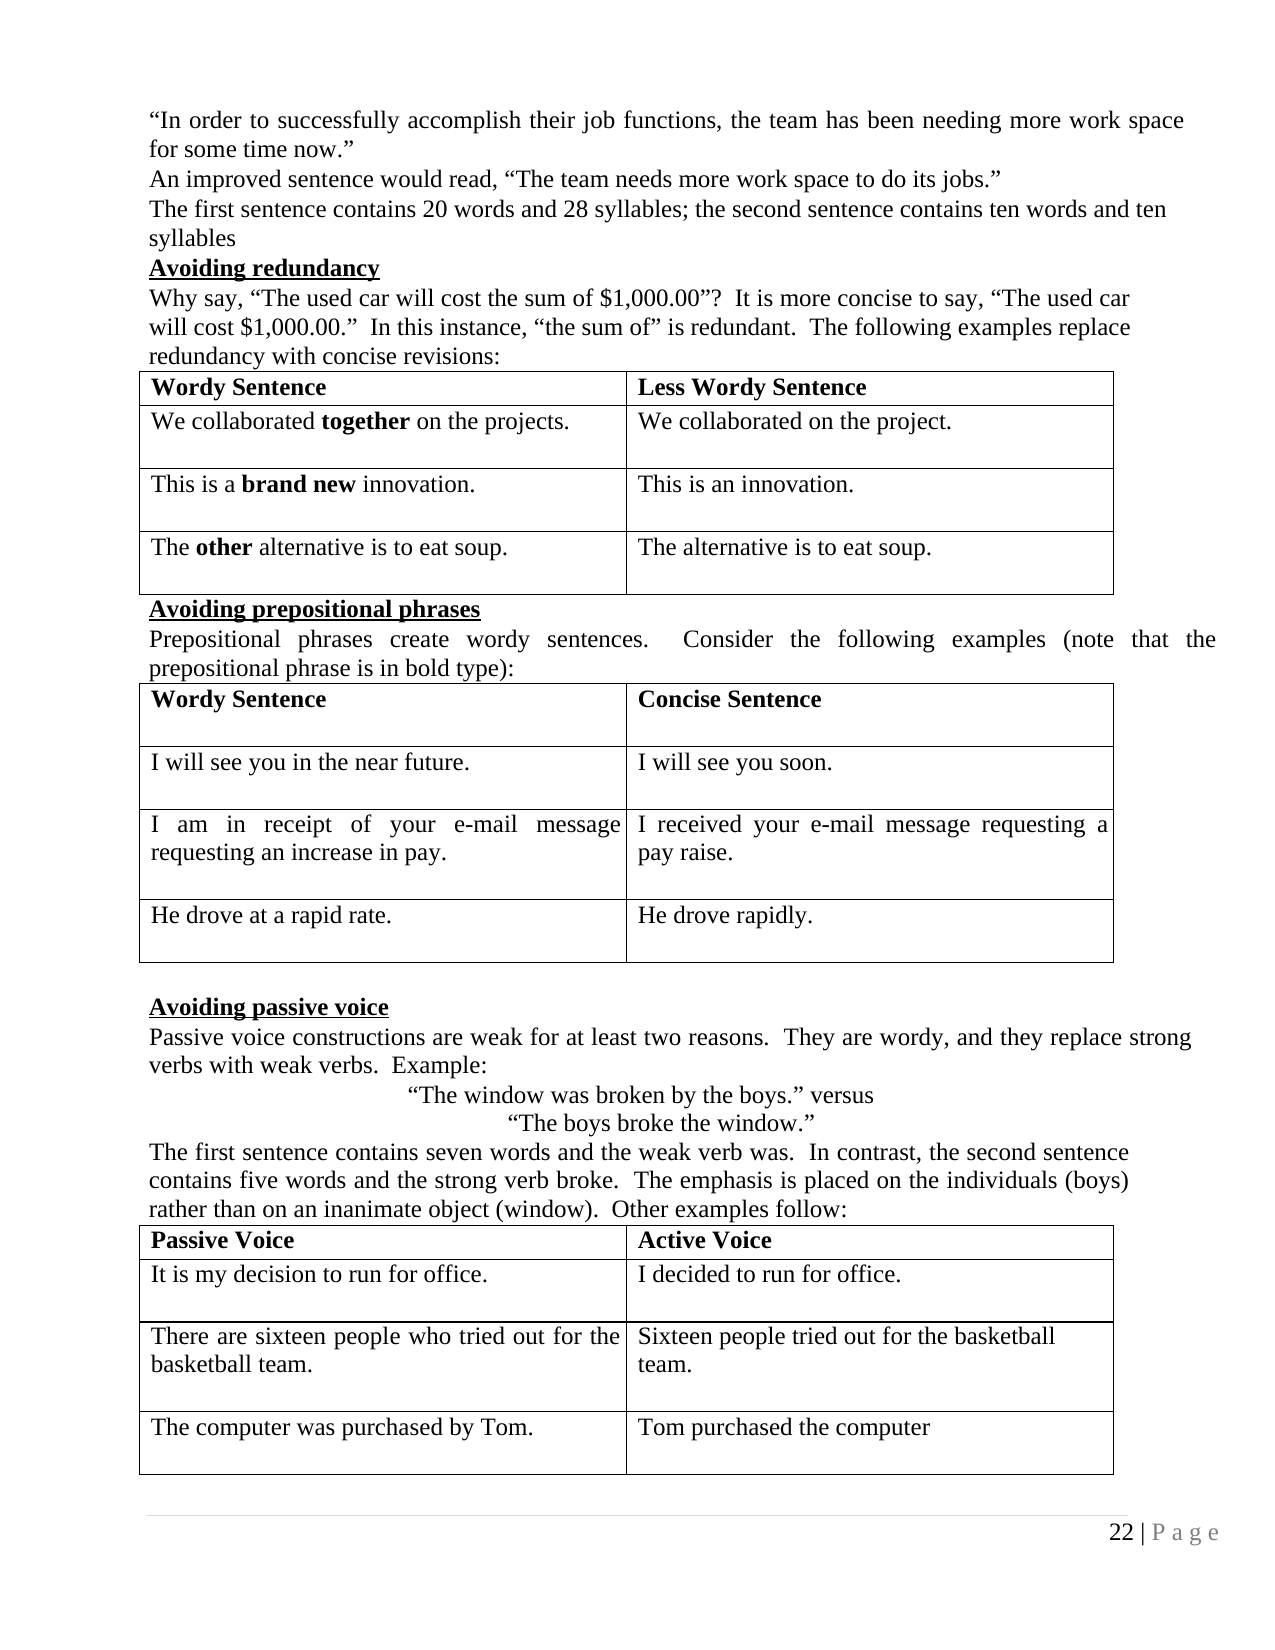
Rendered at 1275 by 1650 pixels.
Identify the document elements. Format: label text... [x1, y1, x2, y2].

table_header Passive Voice [140, 1226, 626, 1258]
text An improved sentence would read, “The team needs more work space to do its jobs.” [148, 164, 1217, 193]
table_cell I decided to run for office. [627, 1260, 1113, 1321]
text The first sentence contains seven words and the weak verb was. In contrast, the second sentence contains five words and the strong verb broke. The emphasis is placed on the individuals (boys) rather than on an inanimate object (window). Other examples follow: [148, 1137, 1131, 1223]
text Avoiding prepositional phrases [148, 594, 1220, 623]
table_header Wordy Sentence [140, 684, 626, 746]
table_cell We collaborated together on the projects. [140, 406, 626, 468]
text Prepositional phrases create wordy sentences. Consider the following examples (note that the prepositional phrase is in bold type): [148, 624, 1217, 682]
table_cell Tom purchased the computer [627, 1412, 1113, 1474]
table_cell There are sixteen people who tried out for the basketball team. [140, 1323, 626, 1411]
table_header Wordy Sentence [140, 372, 626, 405]
table_cell The other alternative is to eat soup. [140, 532, 626, 593]
table_header Active Voice [627, 1226, 1113, 1258]
text Avoiding redundancy [148, 253, 1220, 282]
text Passive voice constructions are weak for at least two reasons. They are wordy, and they replace strong verbs with weak verbs. Example: [148, 1022, 1193, 1079]
table_cell The alternative is to eat soup. [627, 532, 1113, 593]
table_header Less Wordy Sentence [627, 372, 1113, 405]
table_cell This is an innovation. [627, 469, 1113, 531]
text “The boys broke the window.” [102, 1109, 1220, 1137]
text “In order to successfully accomplish their job functions, the team has been needing more work space for some time now.” [148, 105, 1186, 163]
text The first sentence contains 20 words and 28 syllables; the second sentence contains ten words and ten syllables [148, 194, 1167, 252]
table_cell He drove rapidly. [627, 900, 1113, 962]
table_cell Sixteen people tried out for the basketball team. [627, 1323, 1113, 1411]
table_cell This is a brand new innovation. [140, 469, 626, 531]
table_cell I will see you in the near future. [140, 747, 626, 809]
table_cell I received your e-mail message requesting a pay raise. [627, 810, 1113, 899]
table_cell I will see you soon. [627, 747, 1113, 809]
table_cell We collaborated on the project. [627, 406, 1113, 468]
text Avoiding passive voice [148, 992, 1220, 1020]
table_cell I am in receipt of your e-mail message requesting an increase in pay. [140, 810, 626, 899]
table_cell The computer was purchased by Tom. [140, 1412, 626, 1474]
table_cell He drove at a rapid rate. [140, 900, 626, 962]
text Why say, “The used car will cost the sum of $1,000.00”? It is more concise to say, “The used car will cost $1,000.00.” In this instance, “the sum of” is redundant. The following examples replace redundancy with concise revisions: [148, 283, 1131, 369]
text “The window was broken by the boys.” versus [407, 1081, 874, 1109]
table_cell It is my decision to run for office. [140, 1260, 626, 1321]
table_header Concise Sentence [627, 684, 1113, 746]
